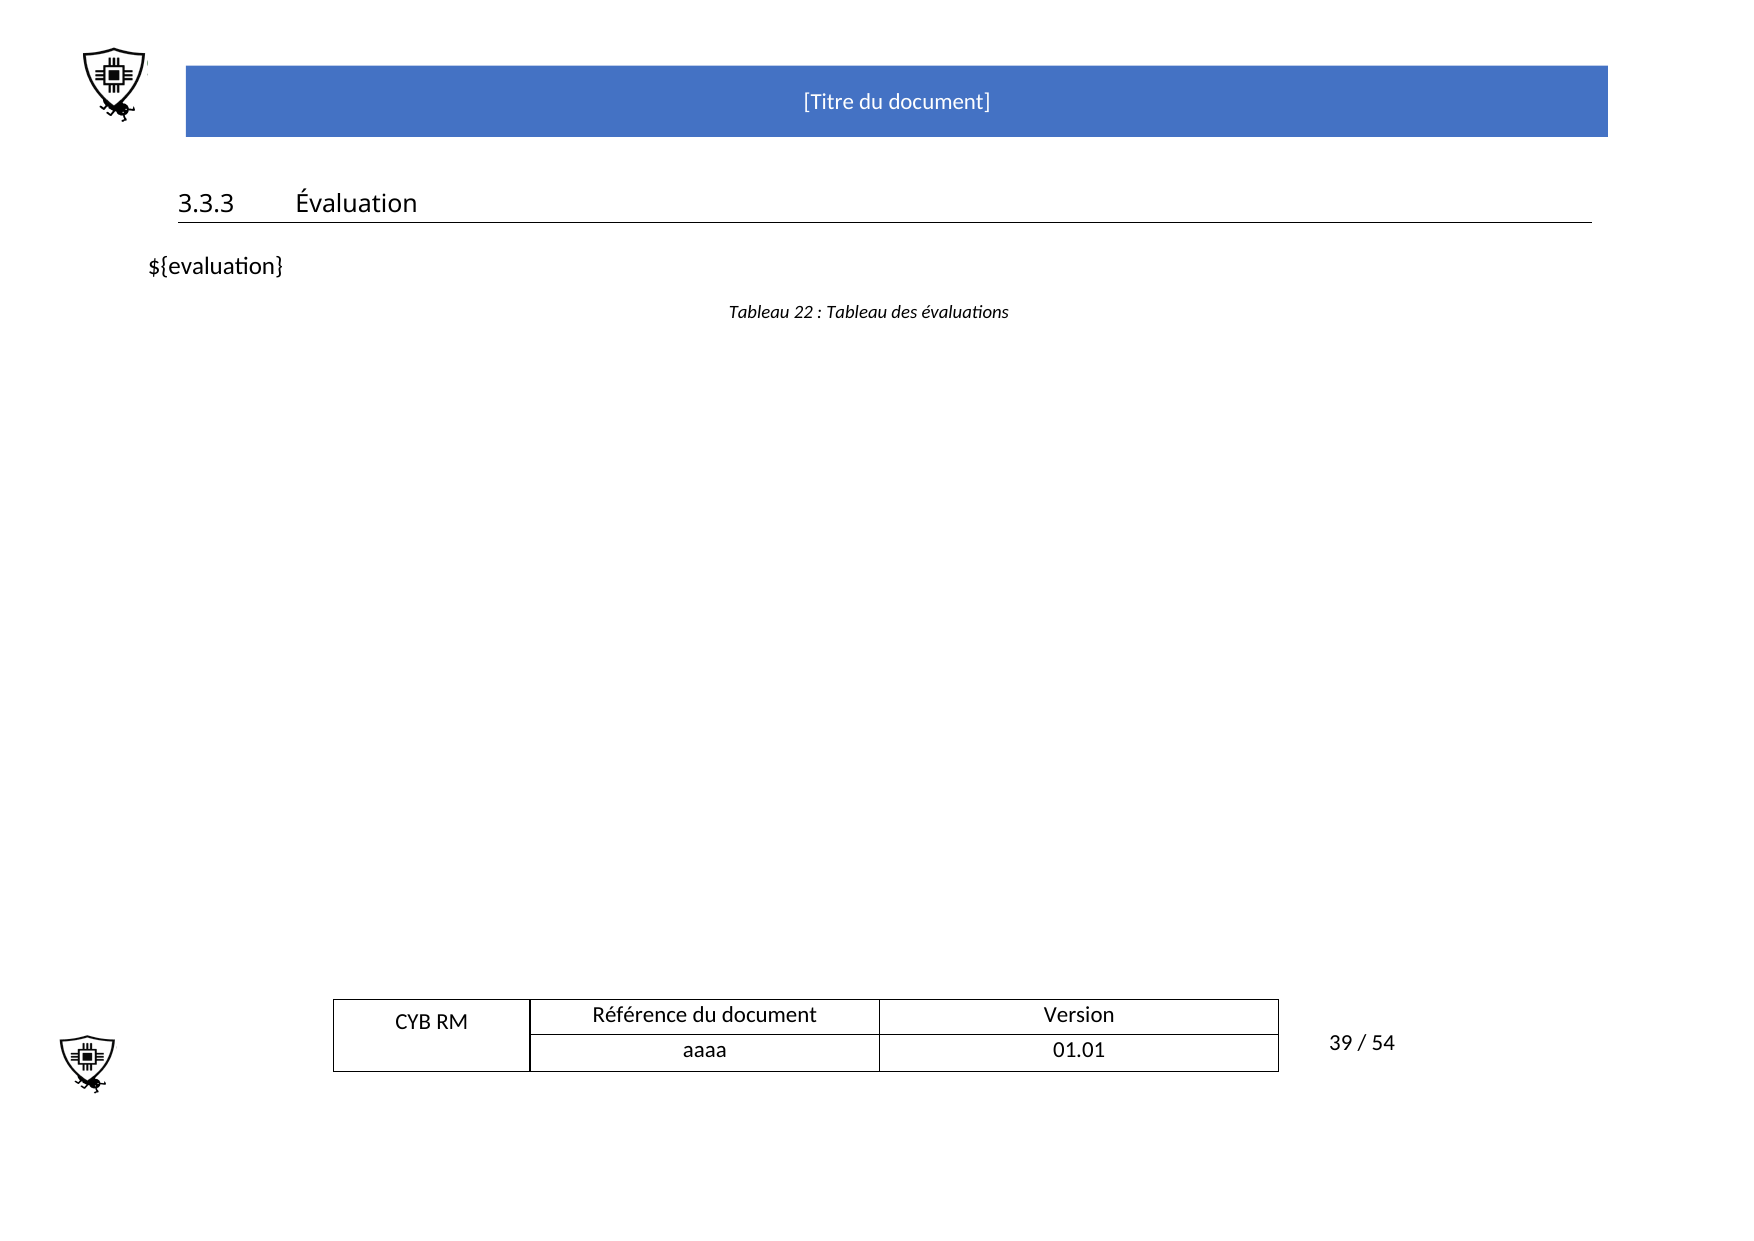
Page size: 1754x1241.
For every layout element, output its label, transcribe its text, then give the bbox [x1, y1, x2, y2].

picture [82, 46, 148, 124]
text Tableau 22 : Tableau des évaluations [148, 300, 1592, 323]
subtitle Évaluation [178, 185, 1592, 222]
text ${evaluation} [148, 250, 1592, 281]
picture [59, 1034, 117, 1095]
